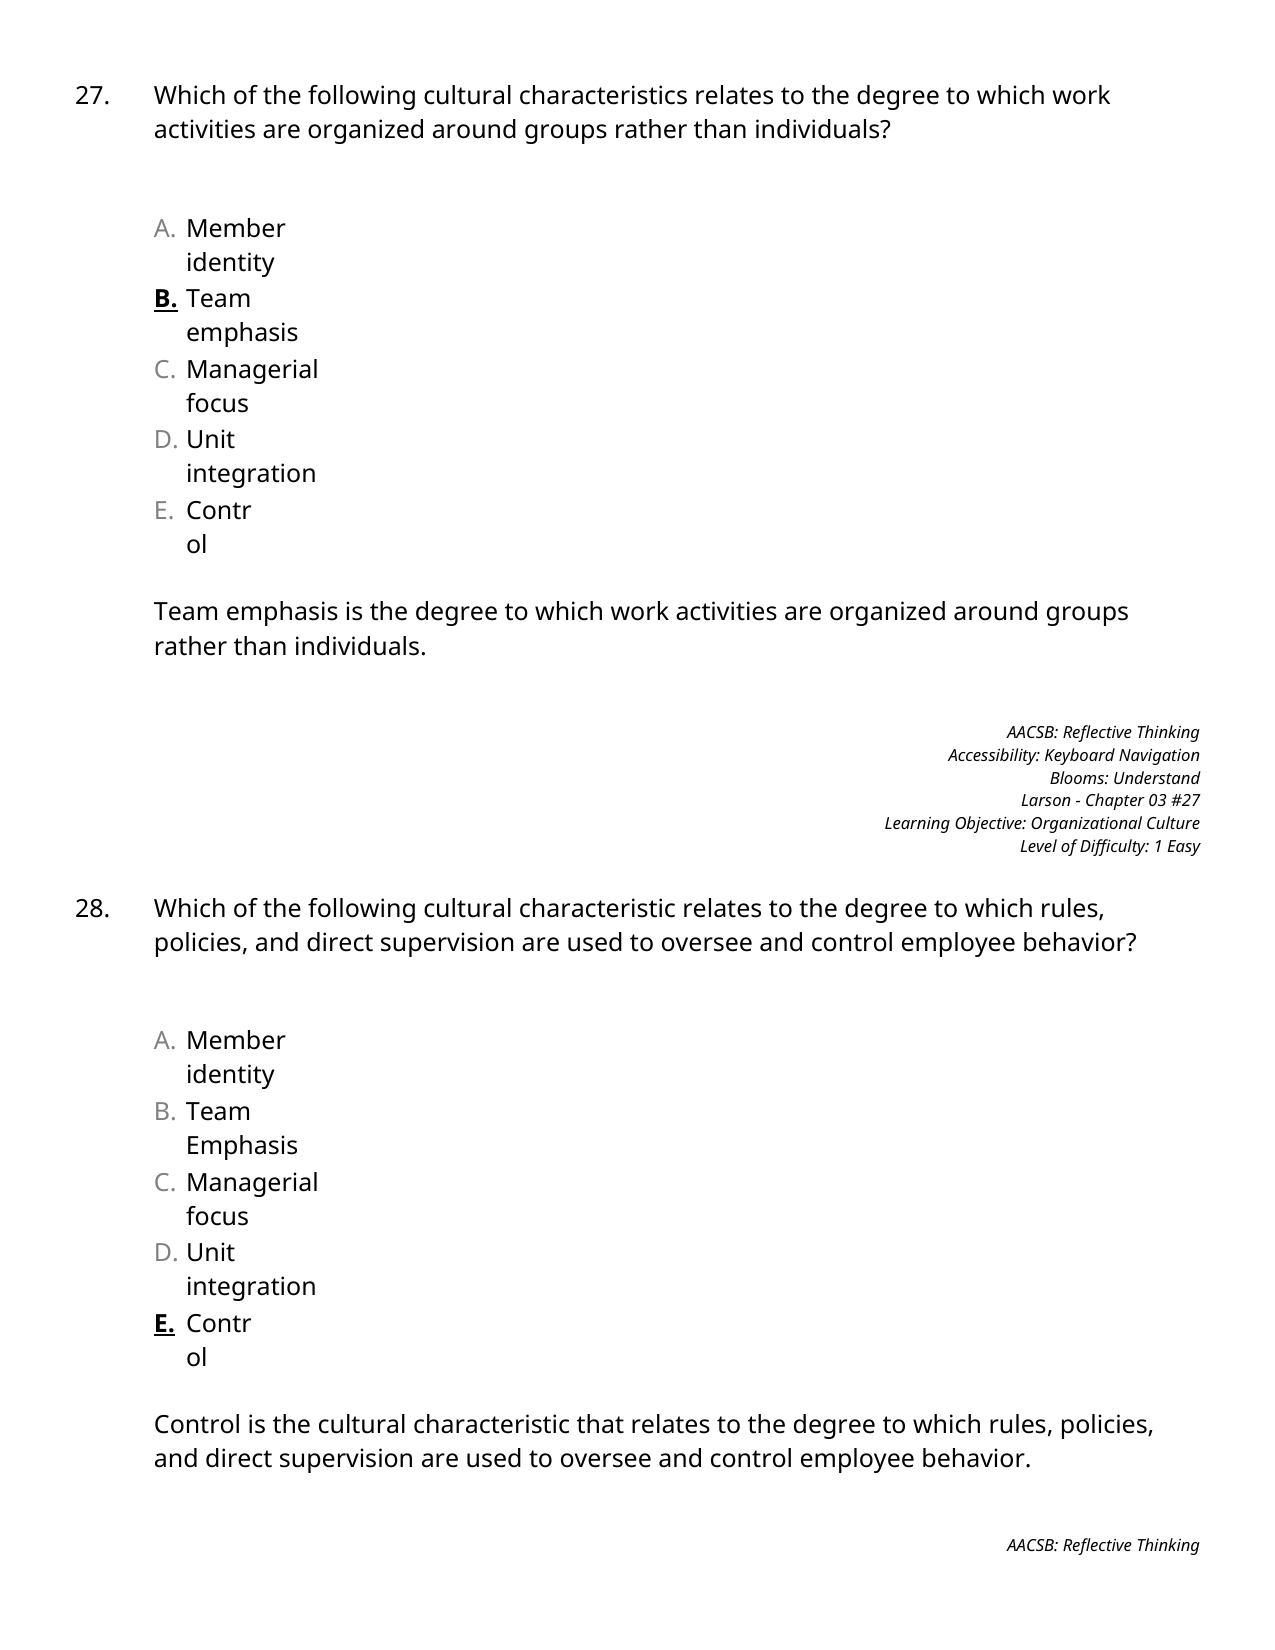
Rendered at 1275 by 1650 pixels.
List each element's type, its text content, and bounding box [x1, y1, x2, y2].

table_header Which of the following cultural characteristics relates to the degree to which work activities are organized around groups rather than individuals? Team emphasis is the degree to which work activities are organized around groups rather than individuals. [154, 78, 1200, 695]
table_header 27. [75, 78, 154, 695]
table_header AACSB: Reflective Thinking Accessibility: Keyboard Navigation Blooms: Understand Larson - Chapter 03 #27 Learning Objective: Organizational Culture Level of Difficulty: 1 Easy [75, 721, 1200, 888]
table_header Which of the following cultural characteristic relates to the degree to which rules, policies, and direct supervision are used to oversee and control employee behavior? Control is the cultural characteristic that relates to the degree to which rules, policies, and direct supervision are used to oversee and control employee behavior. [154, 890, 1200, 1508]
table_header 28. [75, 890, 154, 1508]
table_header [75, 1534, 1200, 1556]
